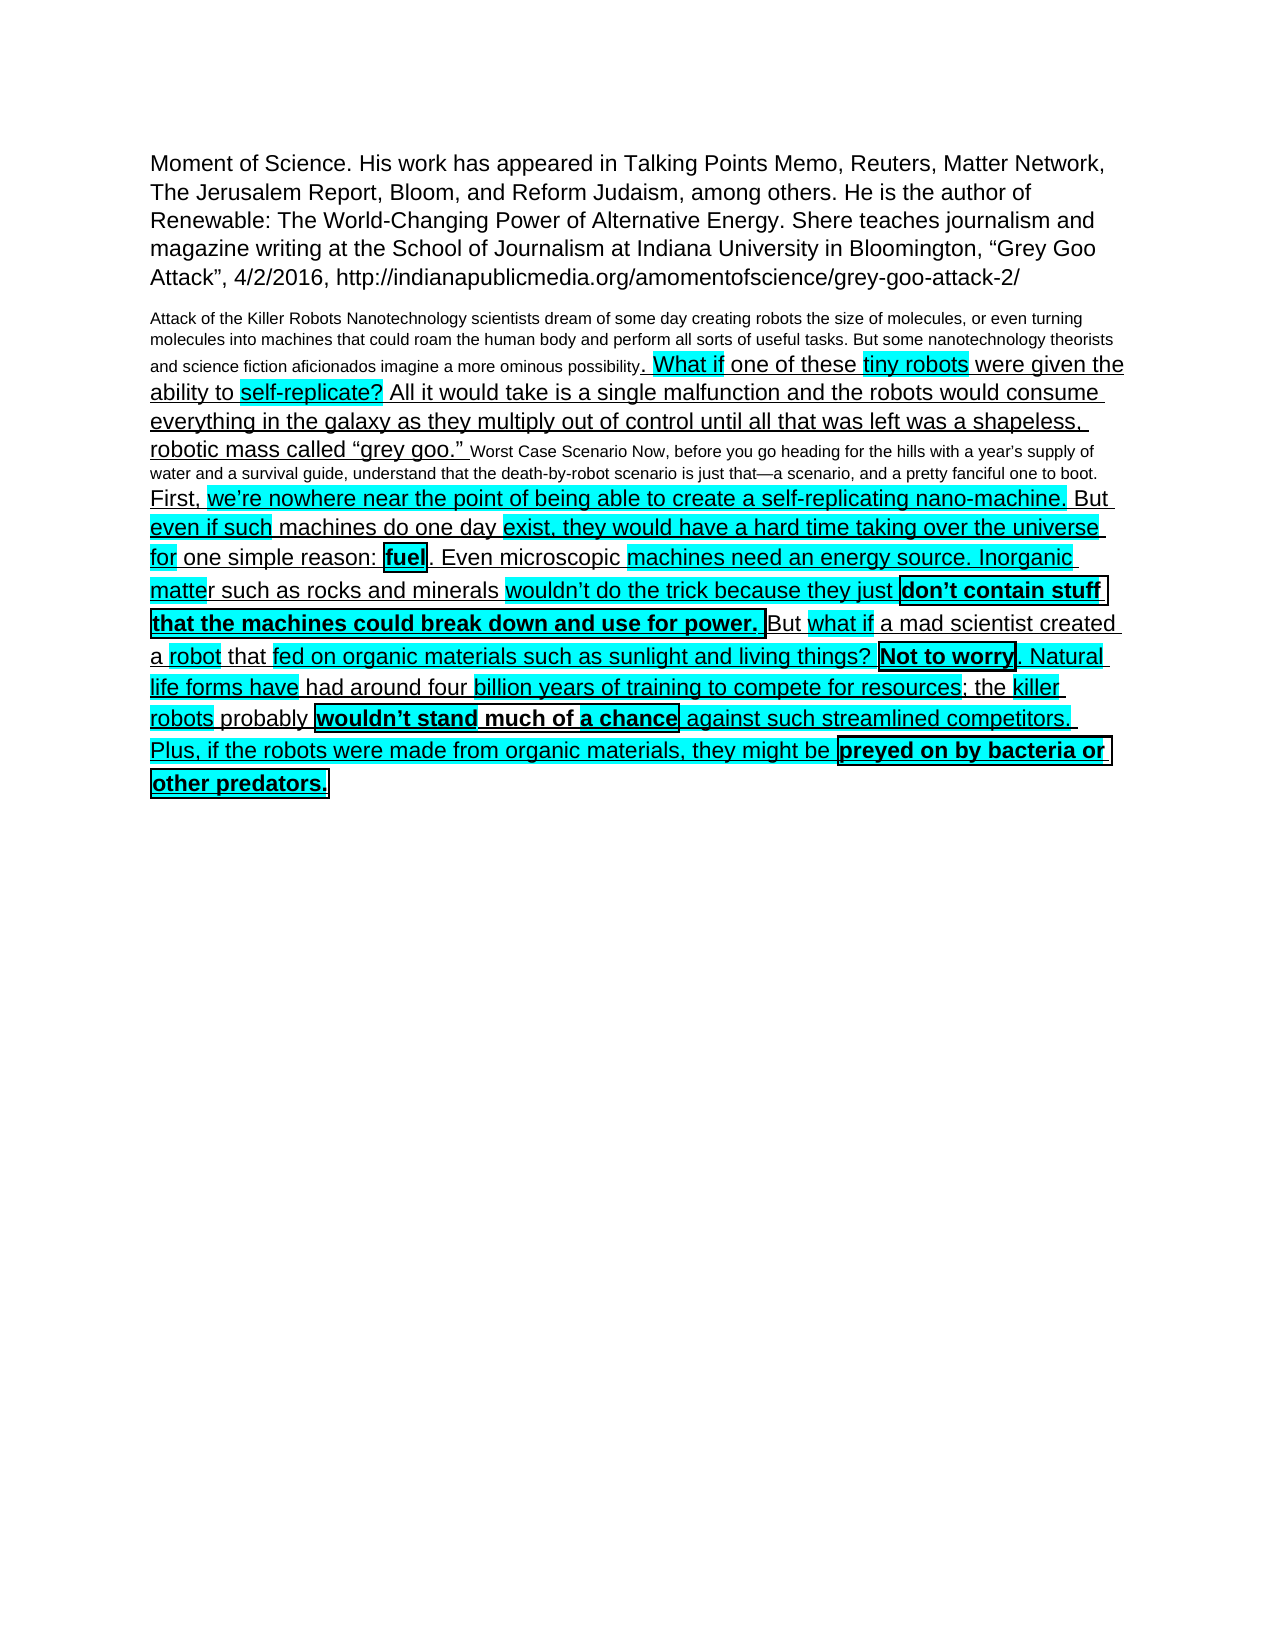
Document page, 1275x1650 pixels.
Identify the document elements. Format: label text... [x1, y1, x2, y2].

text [150, 150, 1125, 290]
text Attack of the Killer Robots Nanotechnology scientists dream of some day creating robots the size of molecules, or even turning molecules into machines that could roam the human body and perform all sorts of useful tasks. But some nanotechnology theorists and science fiction aficionados imagine a more ominous possibility. What if one of these tiny robots were given the ability to self-replicate? All it would take is a single malfunction and the robots would consume everything in the galaxy as they multiply out of control until all that was left was a shapeless, robotic mass called “grey goo.” Worst Case Scenario Now, before you go heading for the hills with a year’s supply of water and a survival guide, understand that the death-by-robot scenario is just that—a scenario, and a pretty fanciful one to boot. First, we’re nowhere near the point of being able to create a self-replicating nano-machine. But even if such machines do one day exist, they would have a hard time taking over the universe for one simple reason: fuel. Even microscopic machines need an energy source. Inorganic matter such as rocks and minerals wouldn’t do the trick because they just don’t contain stuff that the machines could break down and use for power. But what if a mad scientist created a robot that fed on organic materials such as sunlight and living things? Not to worry. Natural life forms have had around four billion years of training to compete for resources; the killer robots probably wouldn’t stand much of a chance against such streamlined competitors. Plus, if the robots were made from organic materials, they might be preyed on by bacteria or other predators. [150, 309, 1125, 799]
